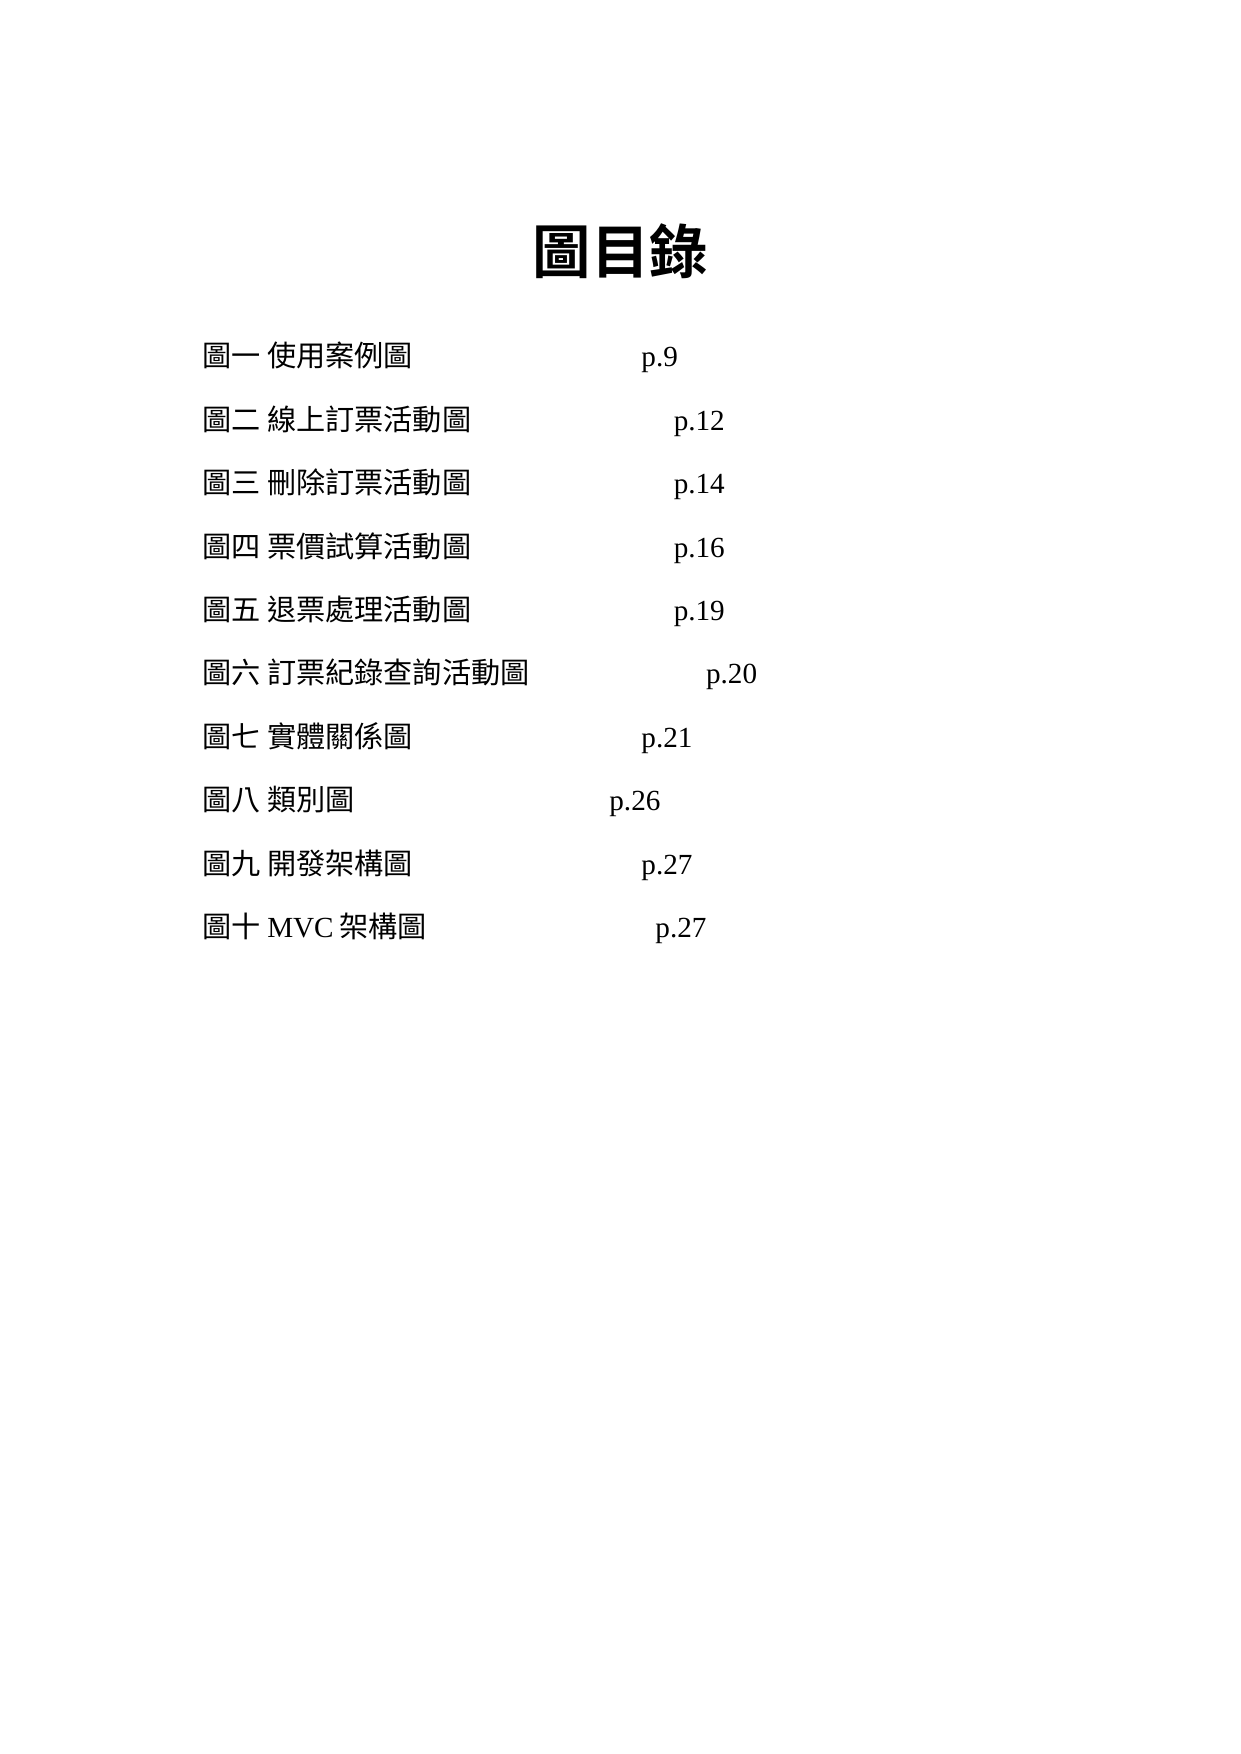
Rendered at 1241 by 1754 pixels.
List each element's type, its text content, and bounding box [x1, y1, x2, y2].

text 圖八 類別圖 p.26 [187, 777, 1053, 819]
text 圖四 票價試算活動圖 p.16 [187, 523, 1053, 566]
text 圖目錄 [187, 206, 1053, 291]
text 圖十 MVC架構圖 p.27 [187, 904, 1053, 946]
text 圖九 開發架構圖 p.27 [187, 840, 1053, 883]
text 圖三 刪除訂票活動圖 p.14 [187, 460, 1053, 502]
text 圖六 訂票紀錄查詢活動圖 p.20 [187, 650, 1053, 692]
text 圖二 線上訂票活動圖 p.12 [187, 396, 1053, 439]
text 圖五 退票處理活動圖 p.19 [187, 587, 1053, 629]
text 圖七 實體關係圖 p.21 [187, 713, 1053, 756]
text 圖一 使用案例圖 p.9 [187, 333, 1053, 375]
